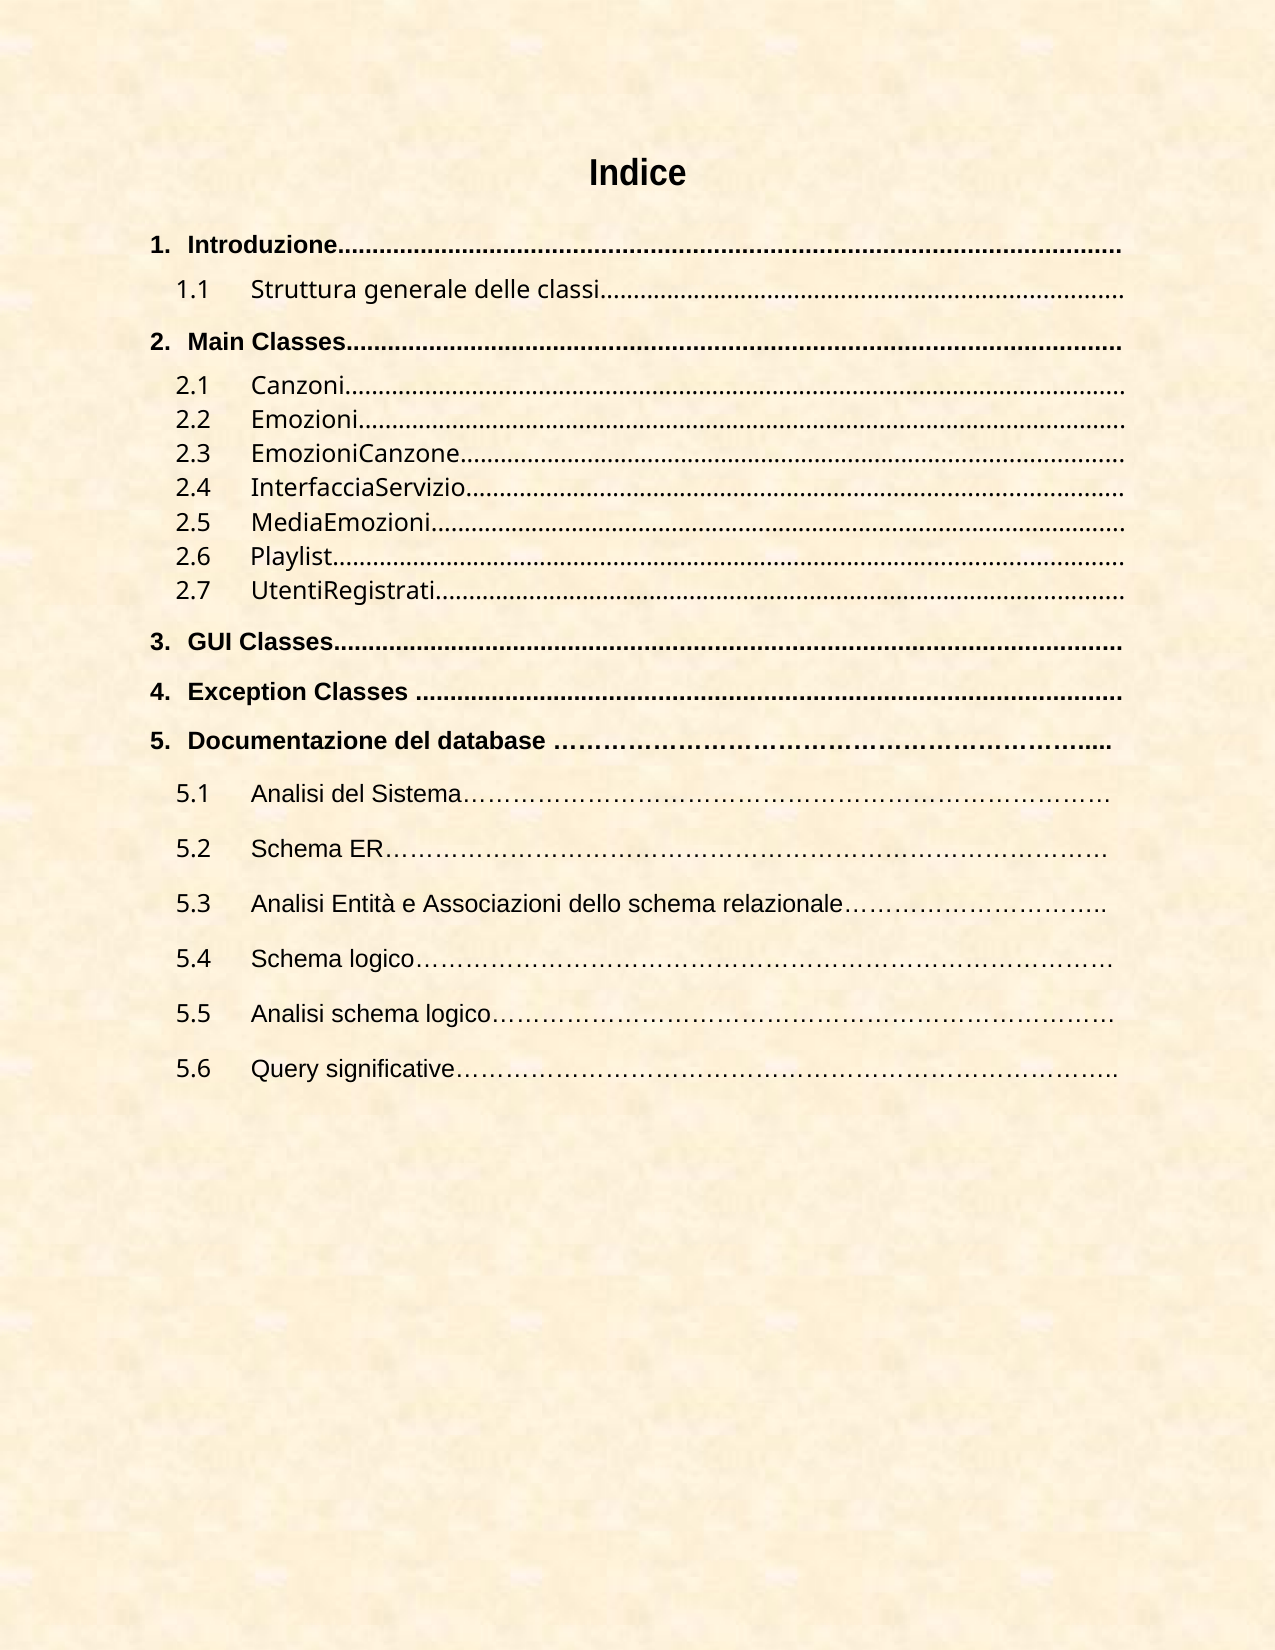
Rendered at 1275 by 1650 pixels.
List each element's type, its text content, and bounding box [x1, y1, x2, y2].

text Indice [587, 150, 688, 193]
picture [0, 0, 1275, 1650]
